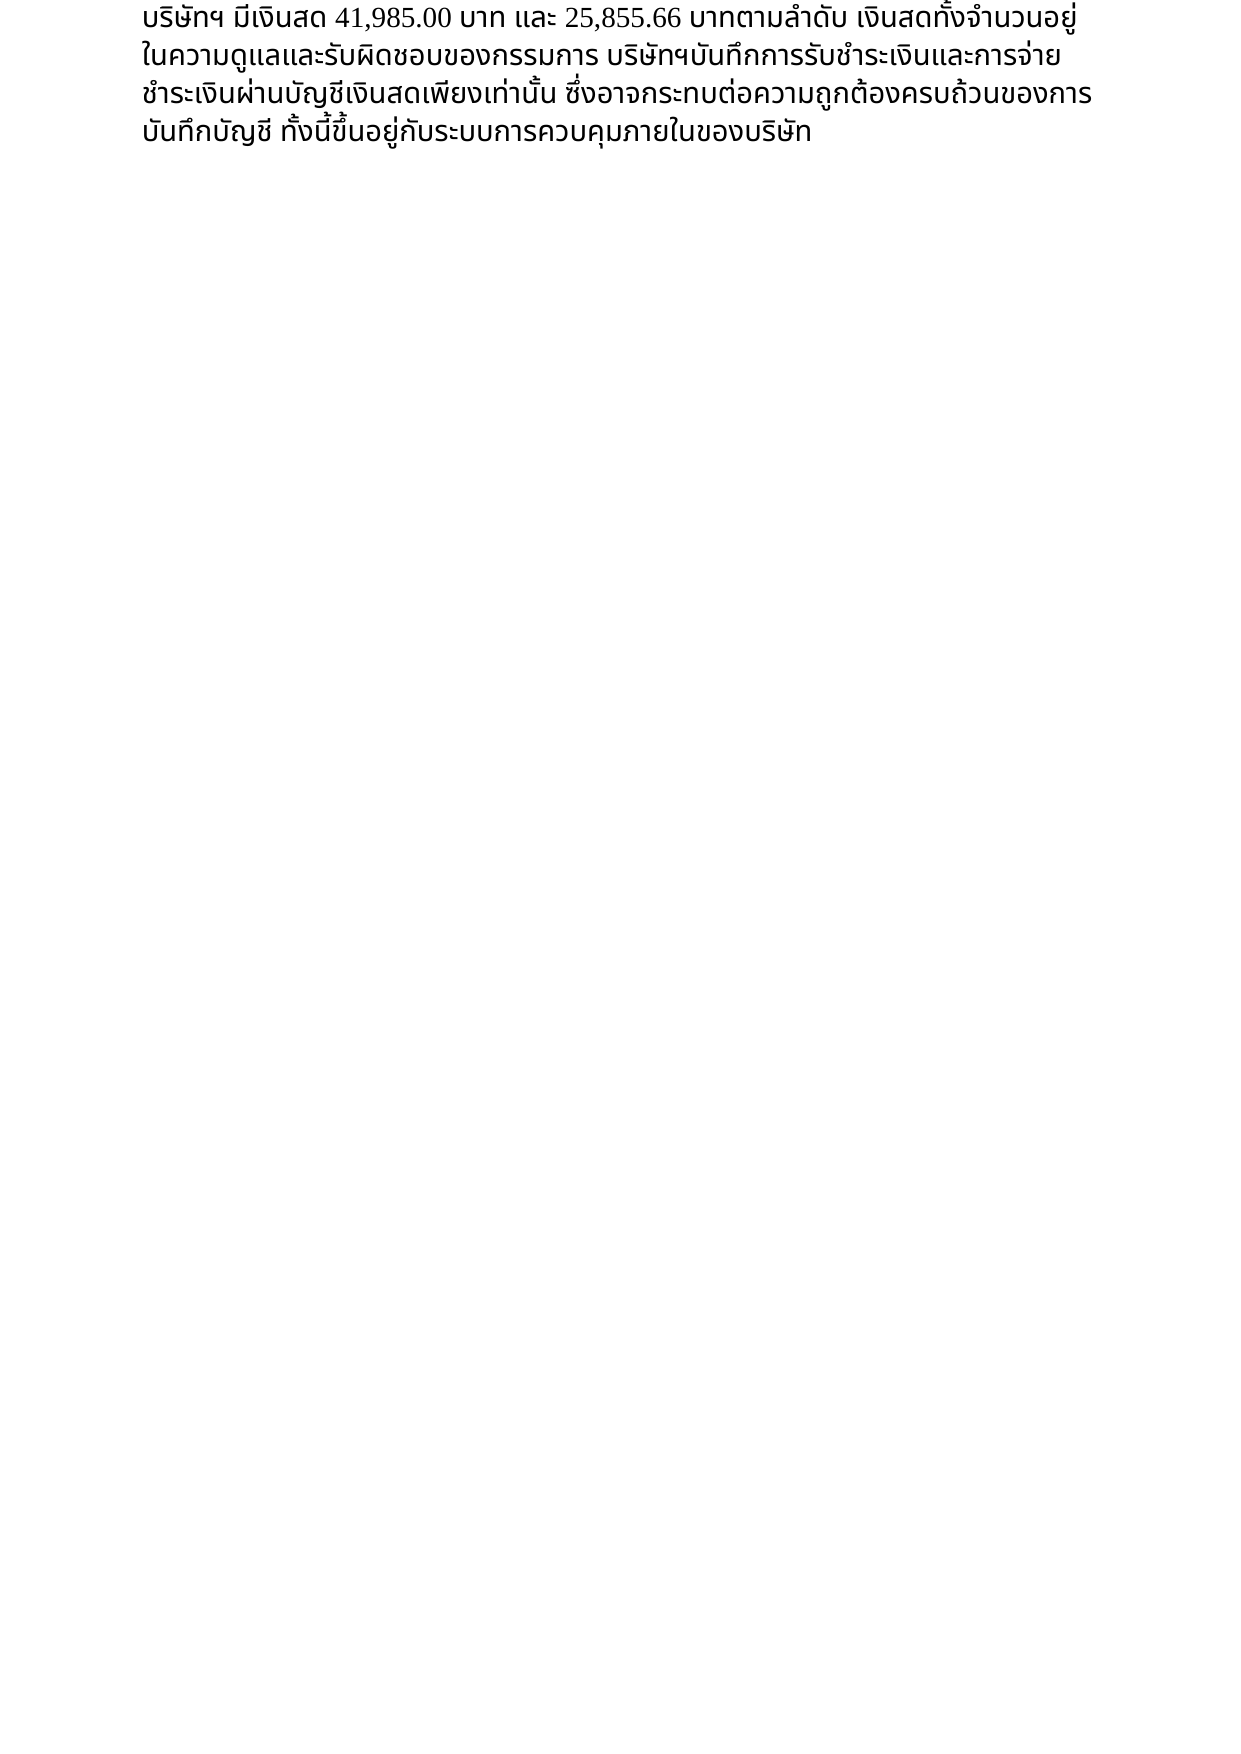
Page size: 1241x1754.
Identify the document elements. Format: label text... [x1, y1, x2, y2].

text บริษัทฯ มีเงินสด 41,985.00 บาท และ 25,855.66 บาทตามลำดับ เงินสดทั้งจำนวนอยู่ในความดูแลและรับผิดชอบของกรรมการ บริษัทฯบันทึกการรับชำระเงินและการจ่ายชำระเงินผ่านบัญชีเงินสดเพียงเท่านั้น ซึ่งอาจกระทบต่อความถูกต้องครบถ้วนของการบันทึกบัญชี ทั้งนี้ขึ้นอยู่กับระบบการควบคุมภายในของบริษัท [142, 0, 1098, 153]
